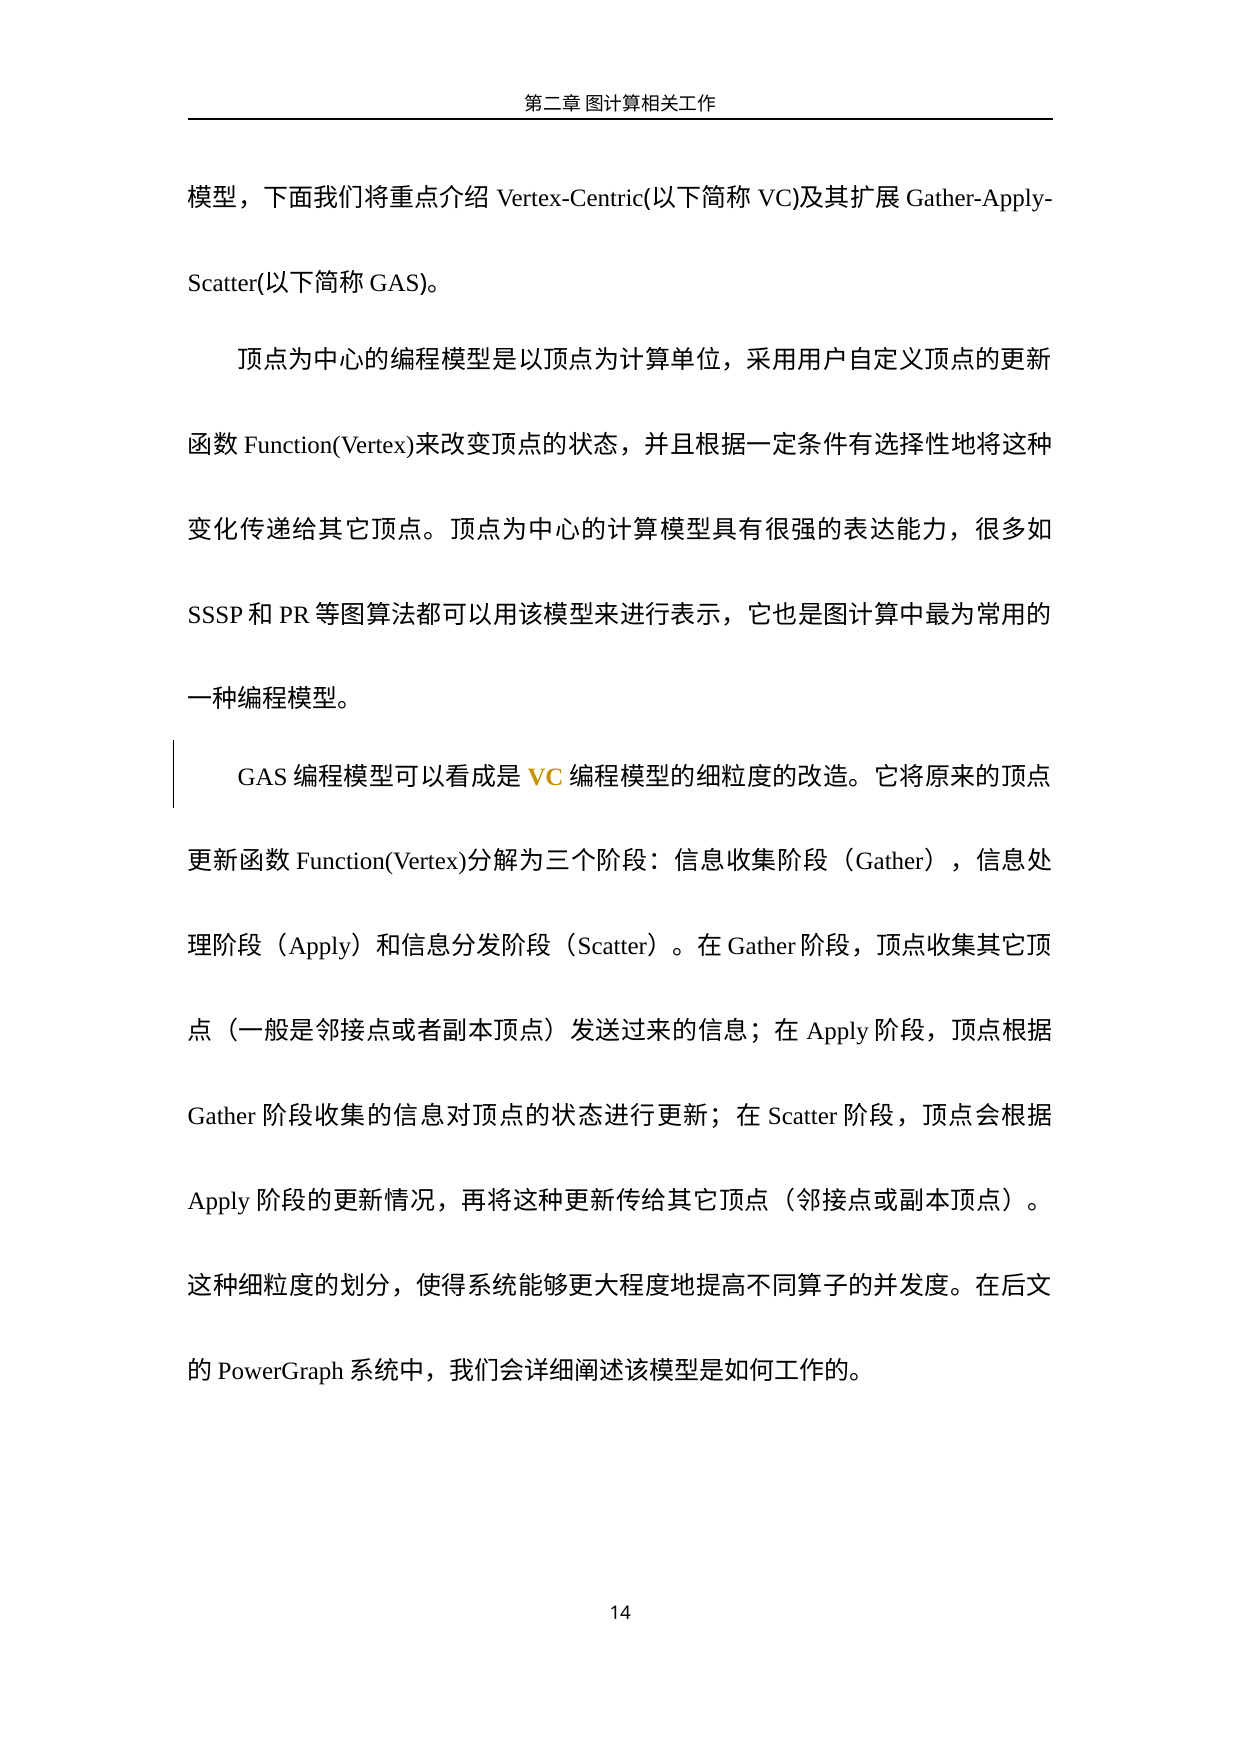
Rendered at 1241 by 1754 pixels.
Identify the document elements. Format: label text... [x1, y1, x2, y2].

text GAS编程模型可以看成是VC编程模型的细粒度的改造。它将原来的顶点更新函数Function(Vertex)分解为三个阶段：信息收集阶段（Gather），信息处理阶段（Apply）和信息分发阶段（Scatter）。在Gather阶段，顶点收集其它顶点（一般是邻接点或者副本顶点）发送过来的信息；在Apply阶段，顶点根据Gather阶段收集的信息对顶点的状态进行更新；在Scatter阶段，顶点会根据Apply阶段的更新情况，再将这种更新传给其它顶点（邻接点或副本顶点）。这种细粒度的划分，使得系统能够更大程度地提高不同算子的并发度。在后文的PowerGraph系统中，我们会详细阐述该模型是如何工作的。 [187, 740, 1053, 1402]
text 顶点为中心的编程模型是以顶点为计算单位，采用用户自定义顶点的更新函数Function(Vertex)来改变顶点的状态，并且根据一定条件有选择性地将这种变化传递给其它顶点。顶点为中心的计算模型具有很强的表达能力，很多如SSSP和PR等图算法都可以用该模型来进行表示，它也是图计算中最为常用的一种编程模型。 [187, 323, 1053, 731]
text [187, 162, 1053, 314]
